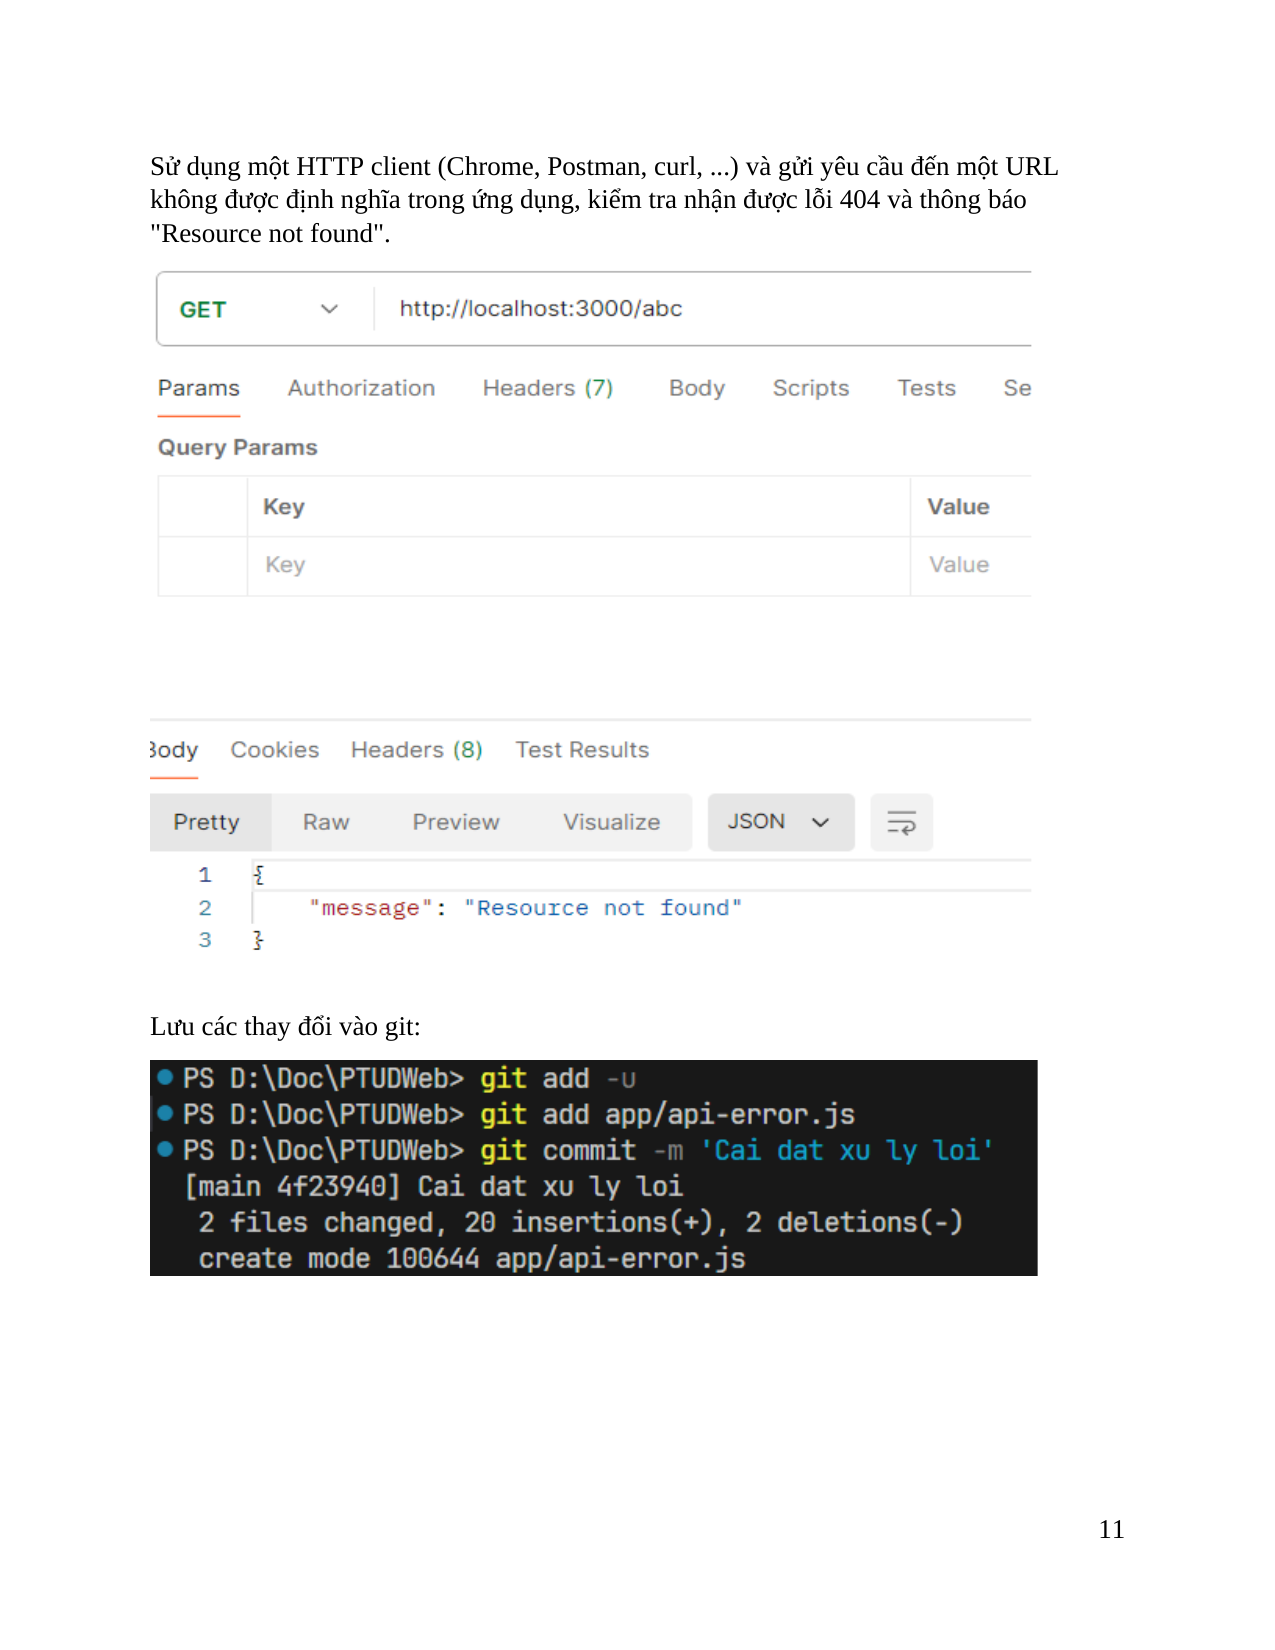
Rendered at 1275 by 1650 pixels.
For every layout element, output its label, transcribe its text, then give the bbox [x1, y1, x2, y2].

text Lưu các thay đổi vào git: [150, 1010, 1125, 1041]
picture [150, 267, 1032, 992]
text Sử dụng một HTTP client (Chrome, Postman, curl, ...) và gửi yêu cầu đến một URL không được định nghĩa trong ứng dụng, kiểm tra nhận được lỗi 404 và thông báo "Resource not found". [150, 150, 1125, 248]
picture [150, 1060, 1038, 1276]
